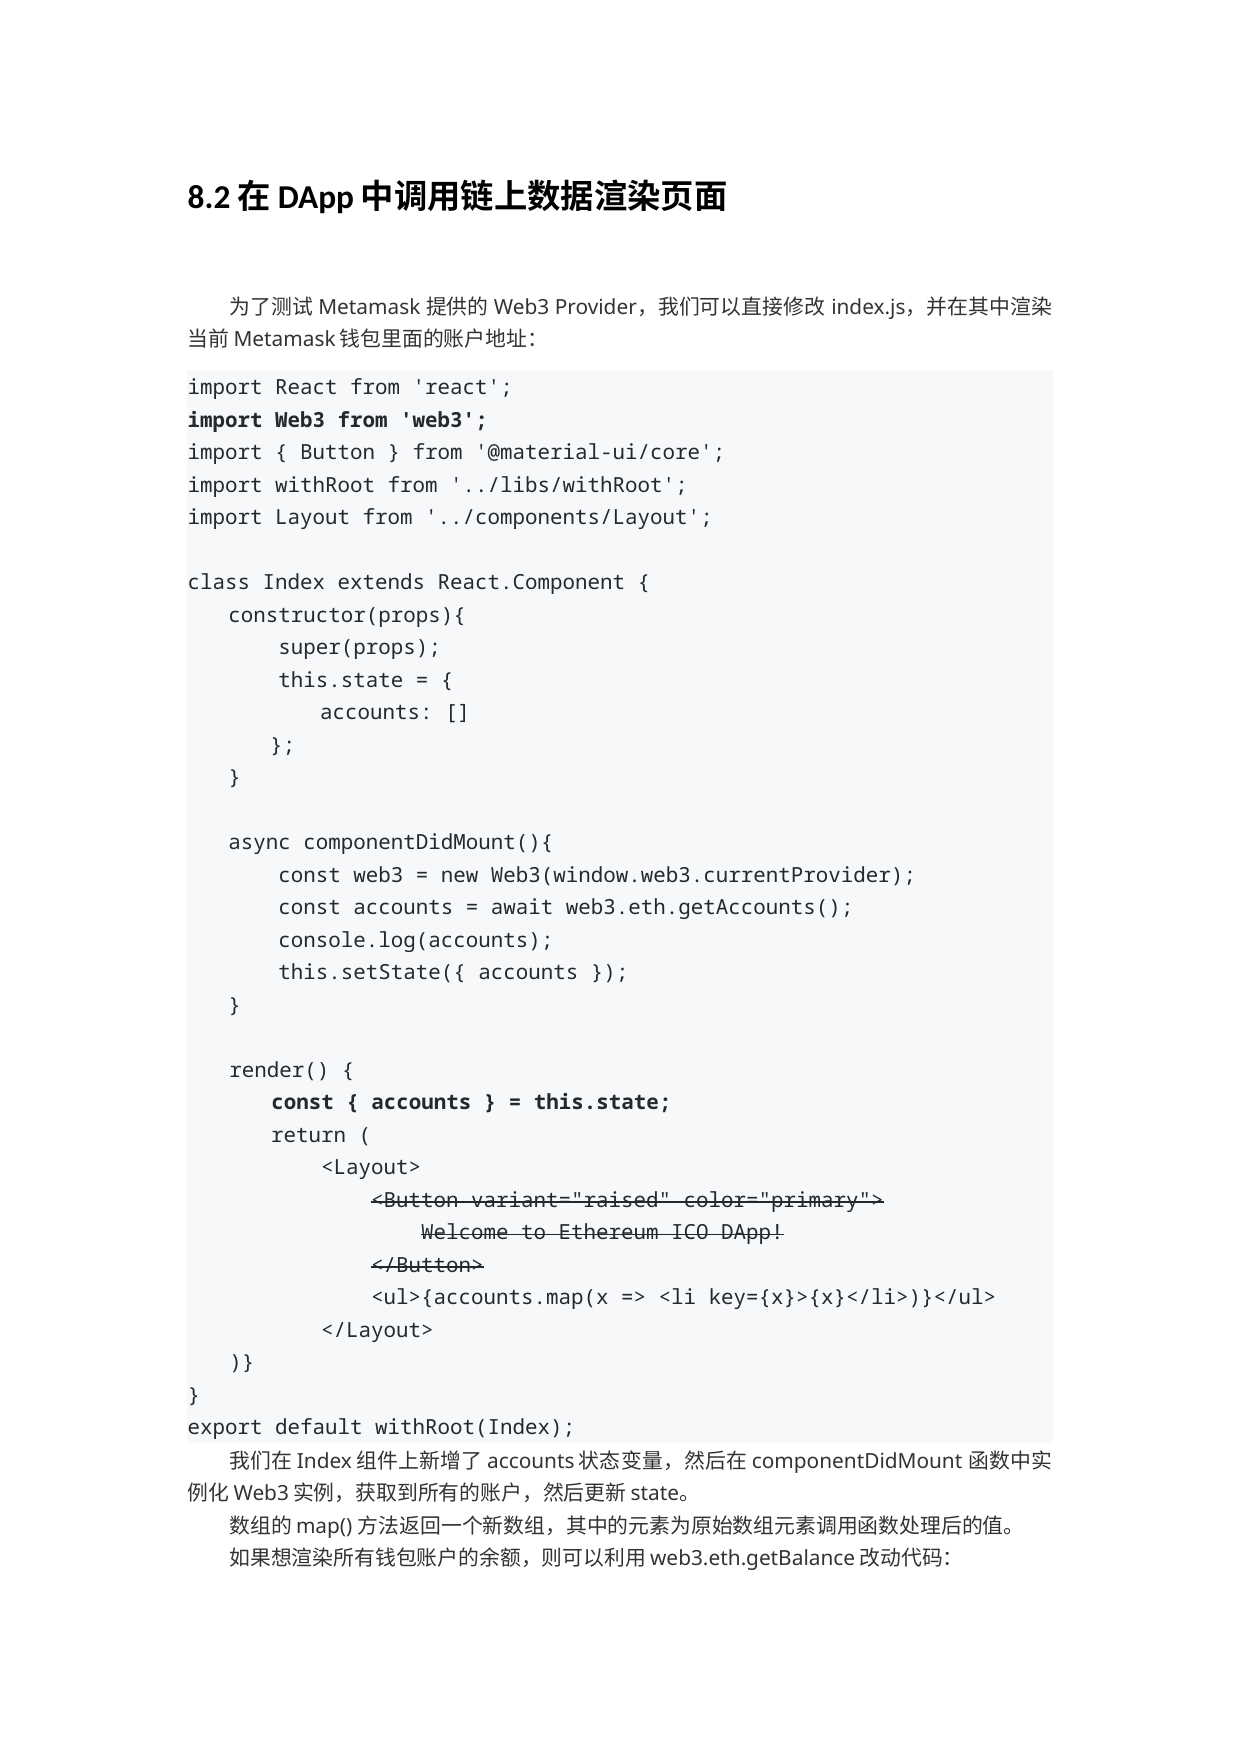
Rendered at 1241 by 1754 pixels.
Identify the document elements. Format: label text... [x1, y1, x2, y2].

text import Layout from '../components/Layout'; [187, 500, 1053, 533]
text import withRoot from '../libs/withRoot'; [187, 468, 1053, 500]
text 我们在Index组件上新增了accounts状态变量，然后在componentDidMount 函数中实例化Web3实例，获取到所有的账户，然后更新state。 [187, 1443, 1053, 1508]
text import { Button } from '@material-ui/core'; [187, 435, 1053, 468]
subtitle 8.2 在DApp中调用链上数据渲染页面 [187, 162, 1053, 227]
text } [187, 1378, 1053, 1410]
text 为了测试 Metamask 提供的 Web3 Provider，我们可以直接修改 index.js，并在其中渲染当前Metamask钱包里面的账户地址： [187, 289, 1053, 354]
text console.log(accounts); [187, 923, 1053, 955]
text super(props); [187, 630, 1053, 663]
text return ( [187, 1118, 1053, 1150]
text } [187, 760, 1053, 793]
text </Layout> [187, 1313, 1053, 1345]
text accounts: [] [187, 695, 1053, 728]
text <ul>{accounts.map(x => <li key={x}>{x}</li>)}</ul> [187, 1280, 1053, 1313]
text Welcome to Ethereum ICO DApp! [187, 1215, 1053, 1248]
text async componentDidMount(){ [187, 825, 1053, 858]
text export default withRoot(Index); [187, 1410, 1053, 1443]
text this.state = { [187, 663, 1053, 695]
text this.setState({ accounts }); [187, 955, 1053, 988]
text import Web3 from 'web3'; [187, 403, 1053, 435]
text 如果想渲染所有钱包账户的余额，则可以利用web3.eth.getBalance改动代码： [187, 1540, 1053, 1573]
text )} [187, 1345, 1053, 1378]
text } [187, 988, 1053, 1020]
text const { accounts } = this.state; [187, 1085, 1053, 1118]
text </Button> [187, 1248, 1053, 1280]
text import React from 'react'; [187, 370, 1053, 403]
text class Index extends React.Component { [187, 565, 1053, 598]
text const web3 = new Web3(window.web3.currentProvider); [187, 858, 1053, 890]
text <Layout> [187, 1150, 1053, 1183]
text <Button variant="raised" color="primary"> [187, 1183, 1053, 1215]
text }; [187, 728, 1053, 760]
text render() { [187, 1053, 1053, 1085]
text const accounts = await web3.eth.getAccounts(); [187, 890, 1053, 923]
text 数组的map() 方法返回一个新数组，其中的元素为原始数组元素调用函数处理后的值。 [187, 1508, 1053, 1540]
text constructor(props){ [187, 598, 1053, 630]
